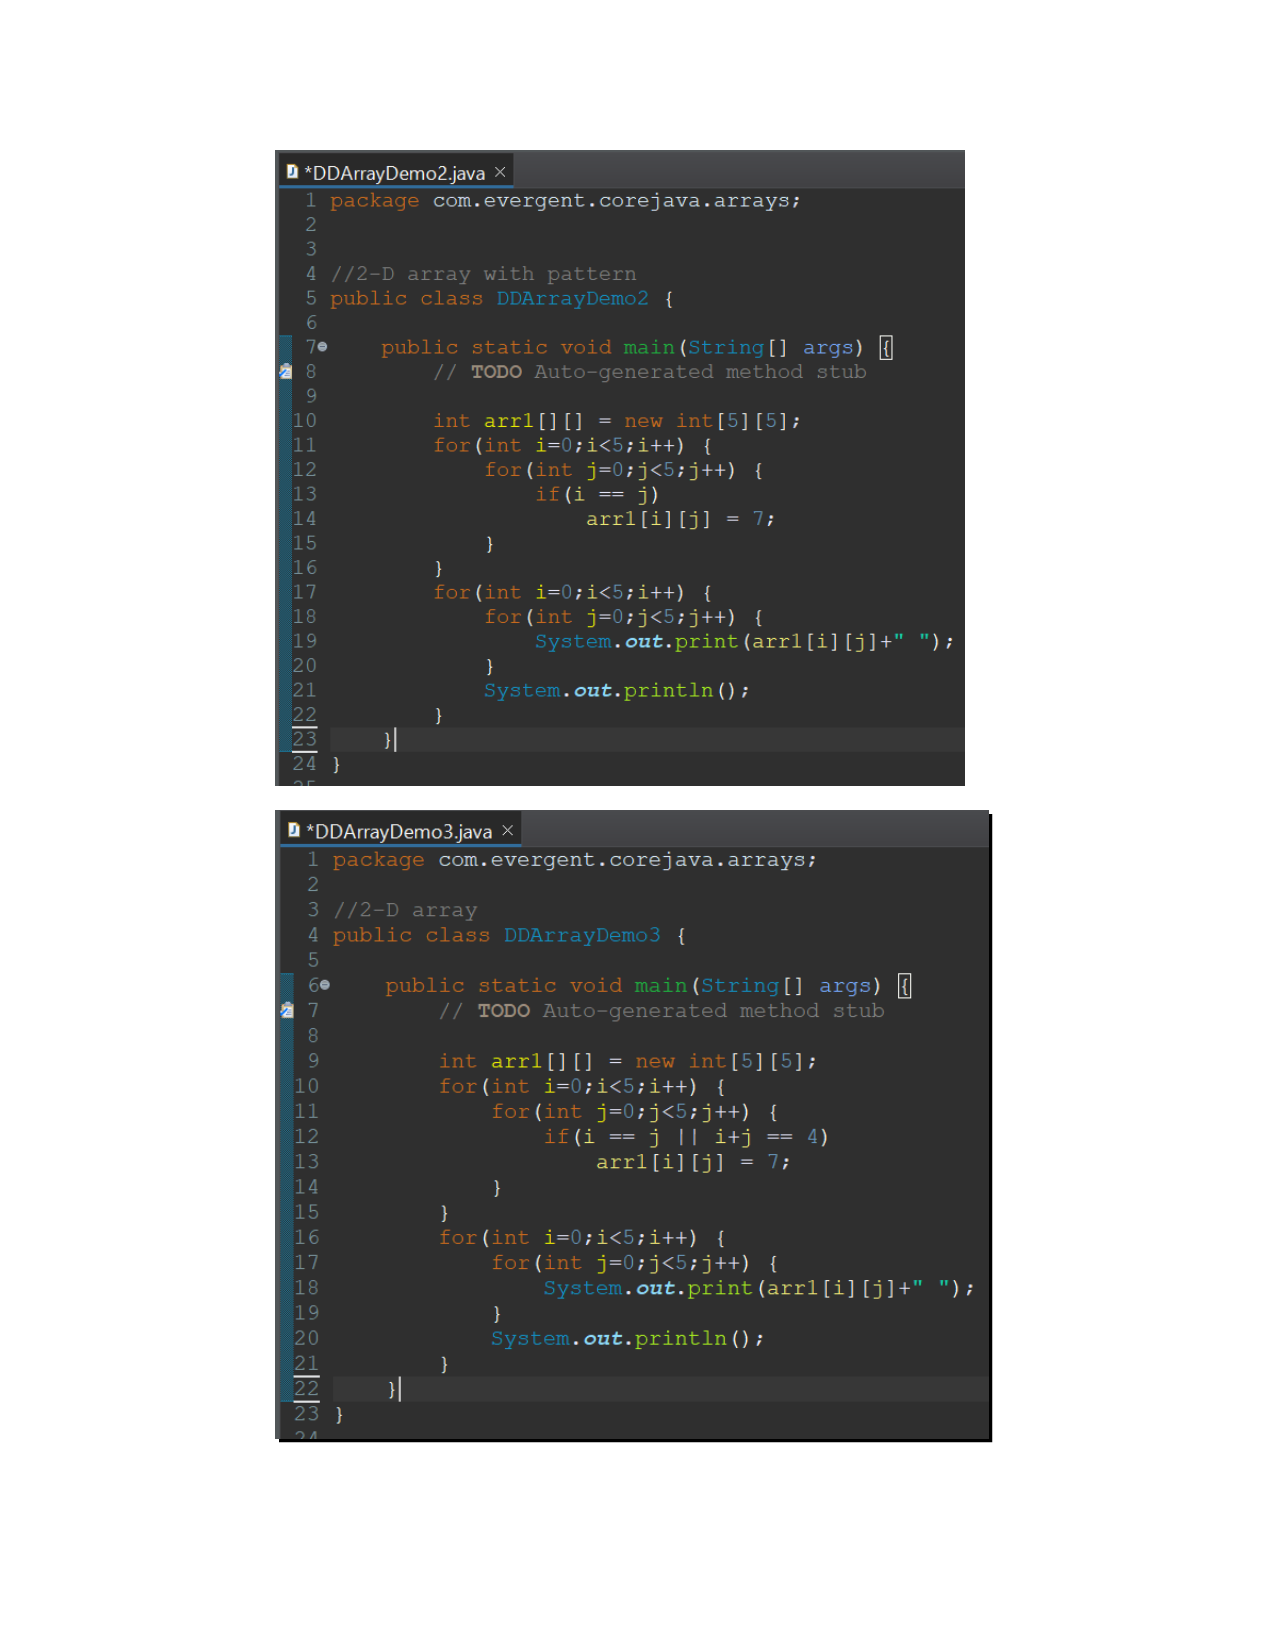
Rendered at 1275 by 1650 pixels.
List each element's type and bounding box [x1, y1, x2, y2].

picture [275, 810, 989, 1439]
picture [275, 150, 965, 786]
